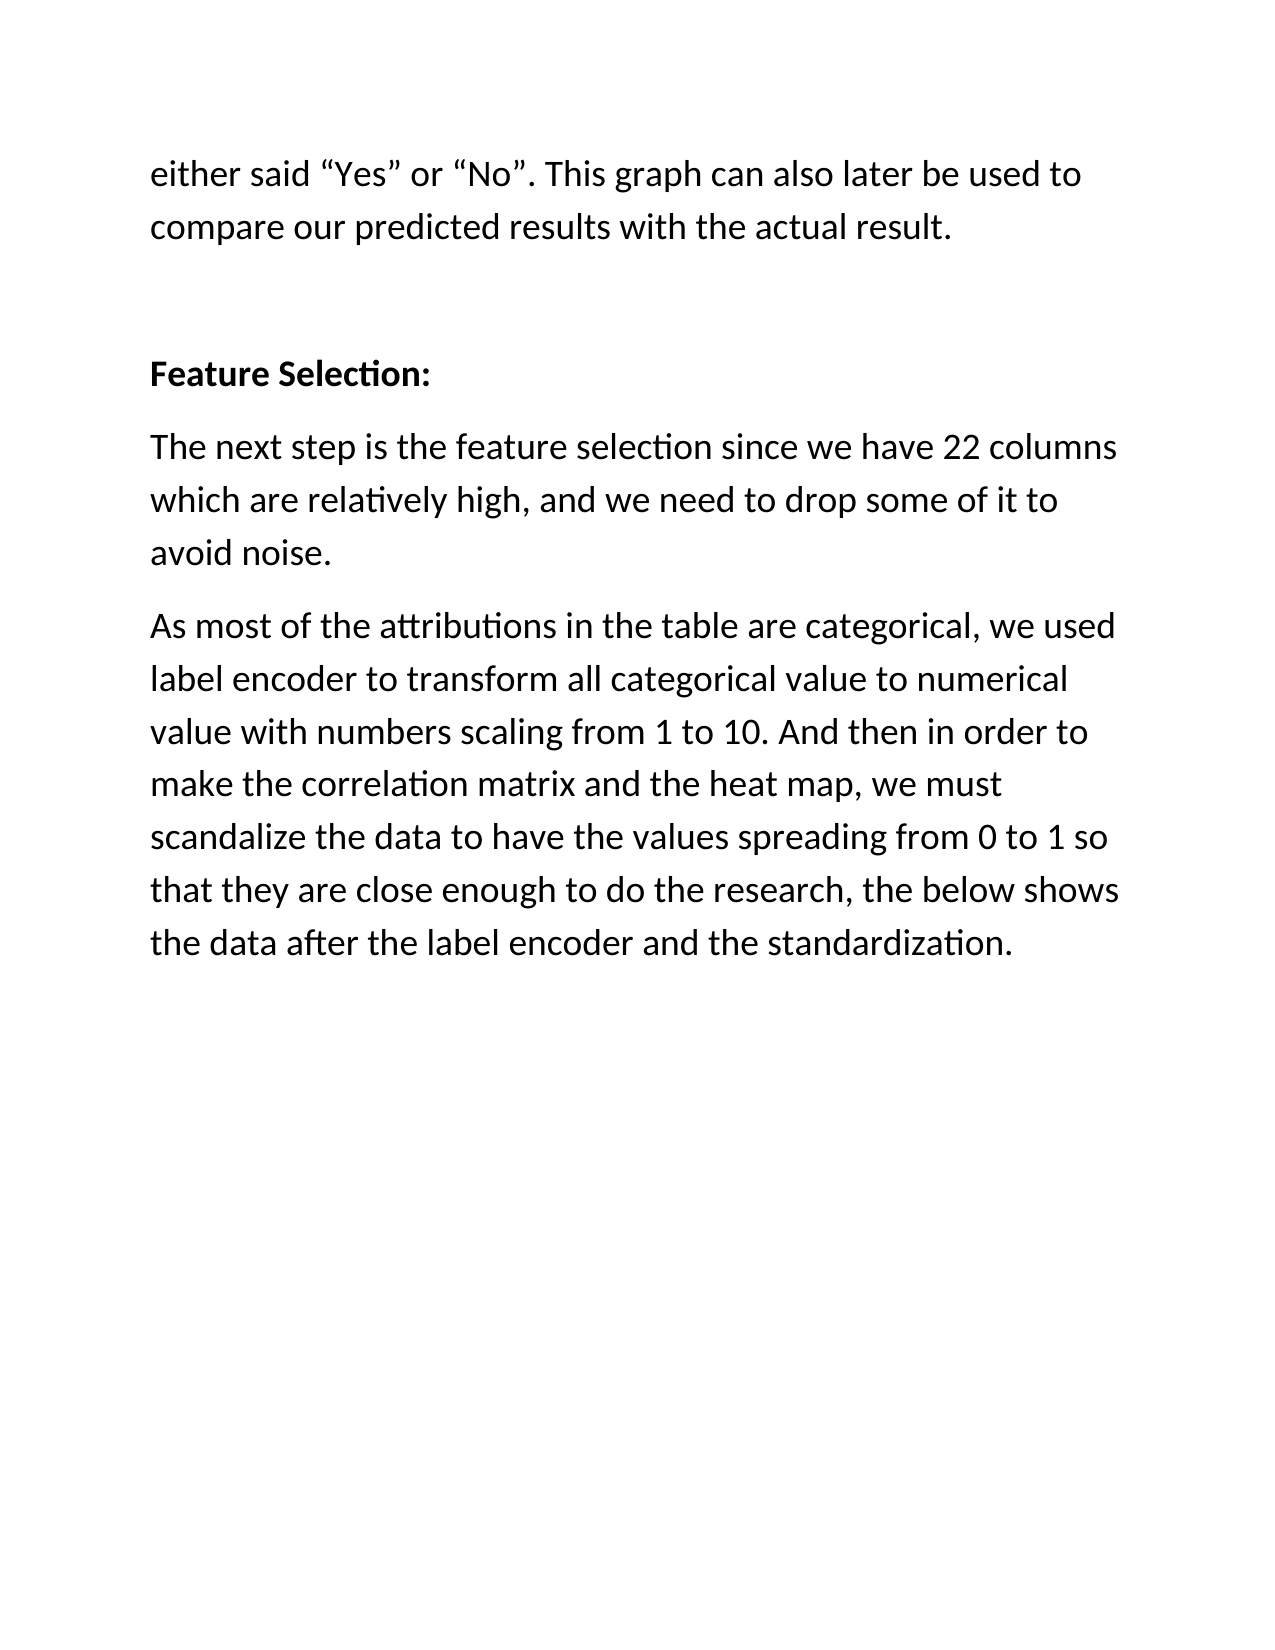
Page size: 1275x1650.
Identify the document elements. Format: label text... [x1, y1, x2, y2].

text Feature Selection: [150, 350, 1125, 396]
text As most of the attributions in the table are categorical, we used label encoder to transform all categorical value to numerical value with numbers scaling from 1 to 10. And then in order to make the correlation matrix and the heat map, we must scandalize the data to have the values spreading from 0 to 1 so that they are close enough to do the research, the below shows the data after the label encoder and the standardization. [150, 602, 1125, 964]
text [150, 150, 1125, 248]
text The next step is the feature selection since we have 22 columns which are relatively high, and we need to drop some of it to avoid noise. [150, 423, 1125, 574]
